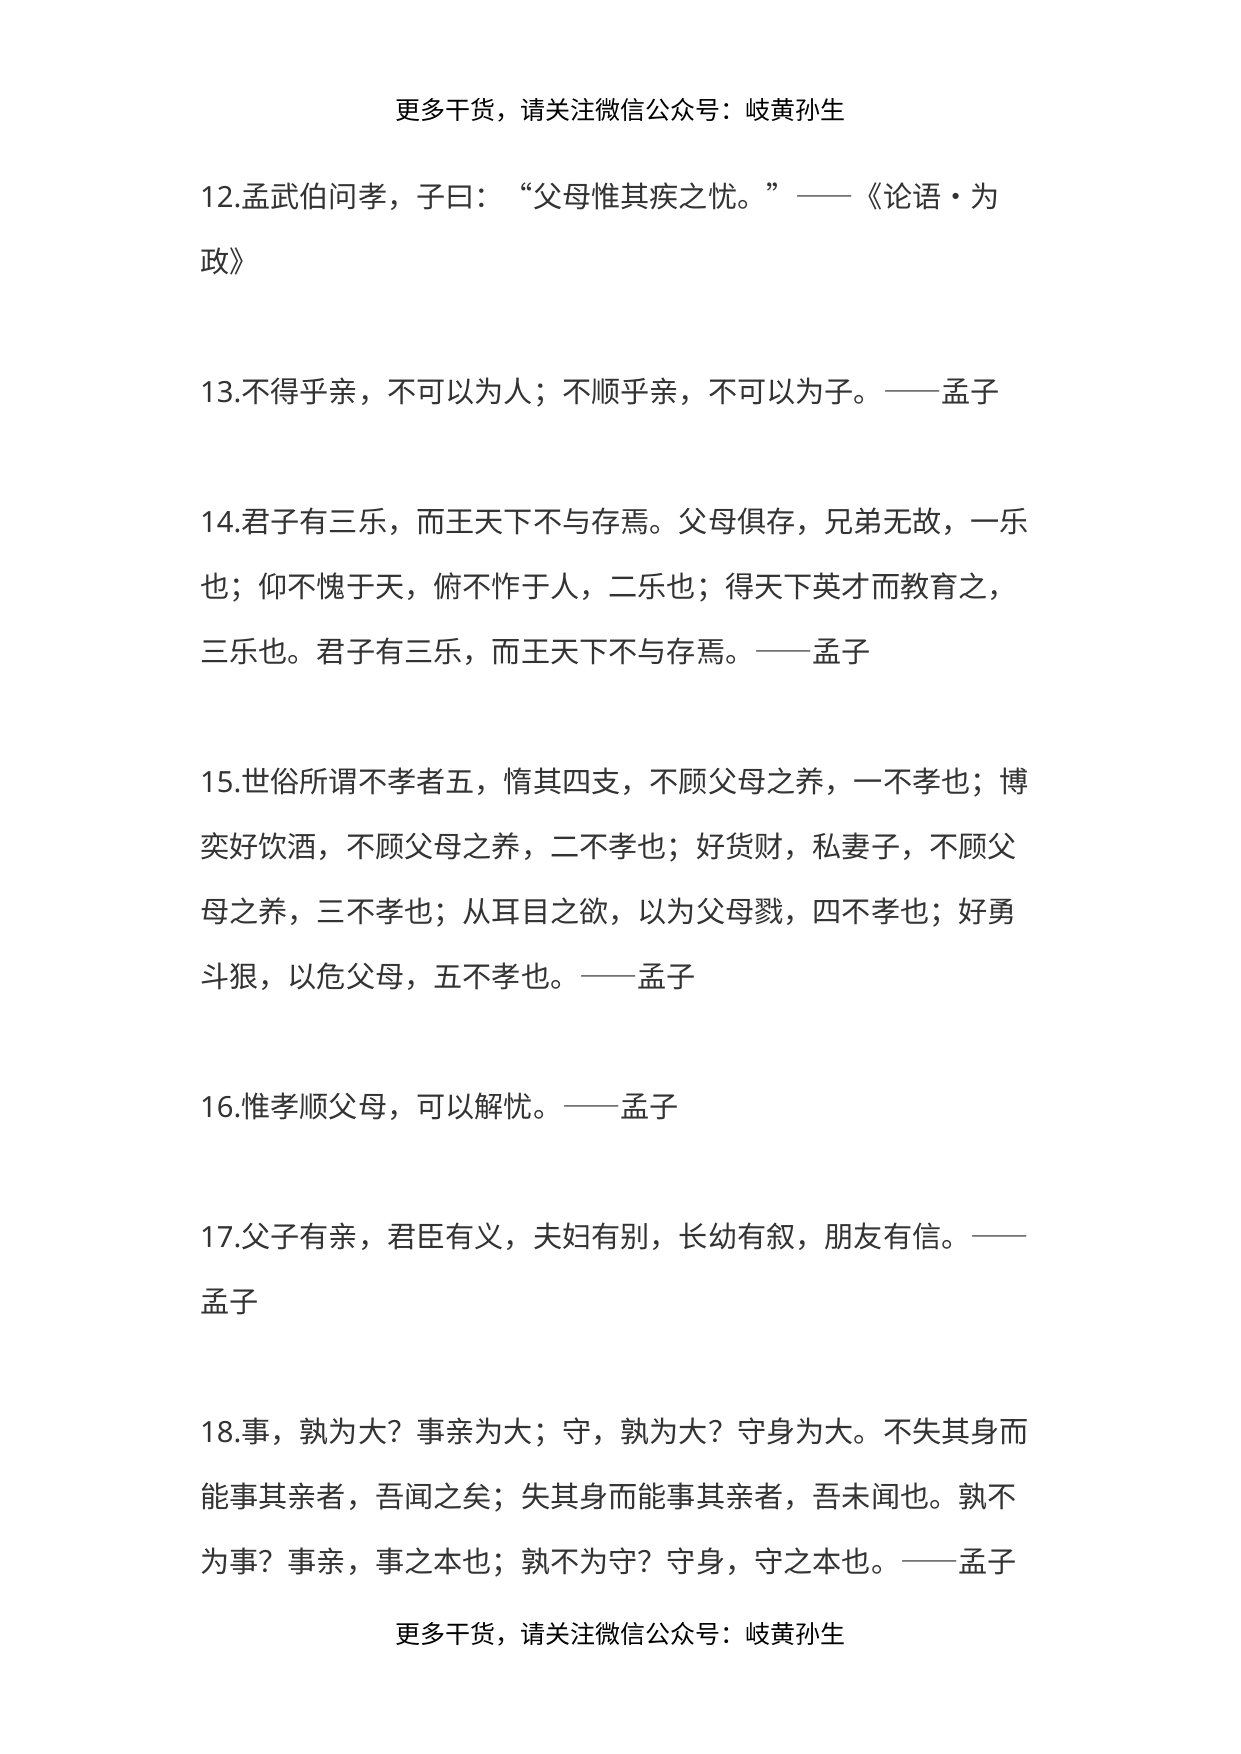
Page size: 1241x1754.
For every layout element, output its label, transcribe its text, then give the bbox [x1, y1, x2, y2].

text 14.君子有三乐，而王天下不与存焉。父母俱存，兄弟无故，一乐也；仰不愧于天，俯不怍于人，二乐也；得天下英才而教育之，三乐也。君子有三乐，而王天下不与存焉。——孟子 [200, 487, 1040, 682]
text 18.事，孰为大？事亲为大；守，孰为大？守身为大。不失其身而能事其亲者，吾闻之矣；失其身而能事其亲者，吾未闻也。孰不为事？事亲，事之本也；孰不为守？守身，守之本也。——孟子 [200, 1397, 1040, 1592]
text 16.惟孝顺父母，可以解忧。——孟子 [200, 1072, 1040, 1137]
text 13.不得乎亲，不可以为人；不顺乎亲，不可以为子。——孟子 [200, 357, 1040, 422]
text 12.孟武伯问孝，子曰：“父母惟其疾之忧。”——《论语•为政》 [200, 162, 1040, 292]
text 17.父子有亲，君臣有义，夫妇有别，长幼有叙，朋友有信。——孟子 [200, 1202, 1040, 1332]
text 15.世俗所谓不孝者五，惰其四支，不顾父母之养，一不孝也；博奕好饮酒，不顾父母之养，二不孝也；好货财，私妻子，不顾父母之养，三不孝也；从耳目之欲，以为父母戮，四不孝也；好勇斗狠，以危父母，五不孝也。——孟子 [200, 747, 1040, 1007]
